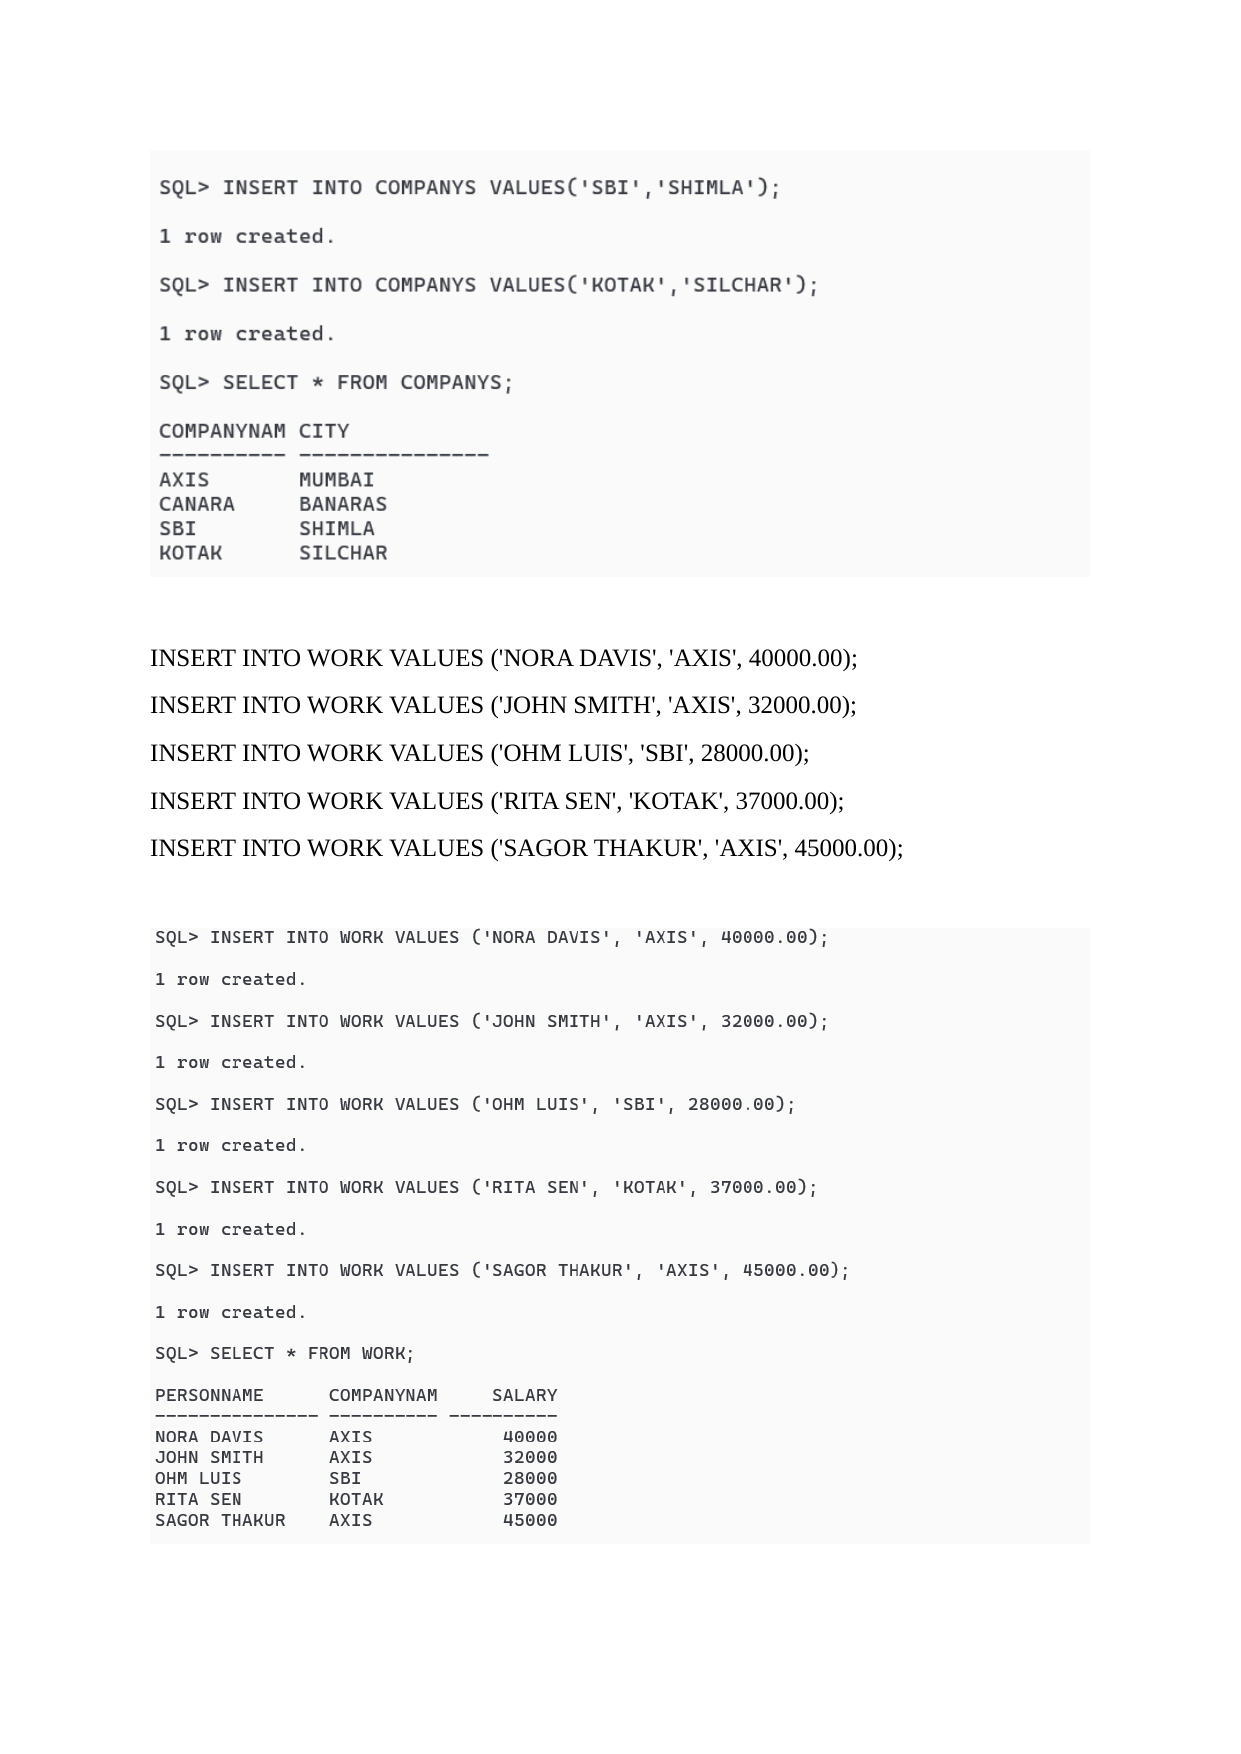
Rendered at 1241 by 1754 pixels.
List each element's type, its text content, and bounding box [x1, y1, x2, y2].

picture [150, 150, 1091, 577]
text INSERT INTO WORK VALUES ('NORA DAVIS', 'AXIS', 40000.00); [150, 643, 1090, 671]
picture [150, 928, 1091, 1544]
text INSERT INTO WORK VALUES ('RITA SEN', 'KOTAK', 37000.00); [150, 786, 1090, 814]
text INSERT INTO WORK VALUES ('JOHN SMITH', 'AXIS', 32000.00); [150, 690, 1090, 719]
text INSERT INTO WORK VALUES ('SAGOR THAKUR', 'AXIS', 45000.00); [150, 833, 1090, 862]
text INSERT INTO WORK VALUES ('OHM LUIS', 'SBI', 28000.00); [150, 738, 1090, 767]
